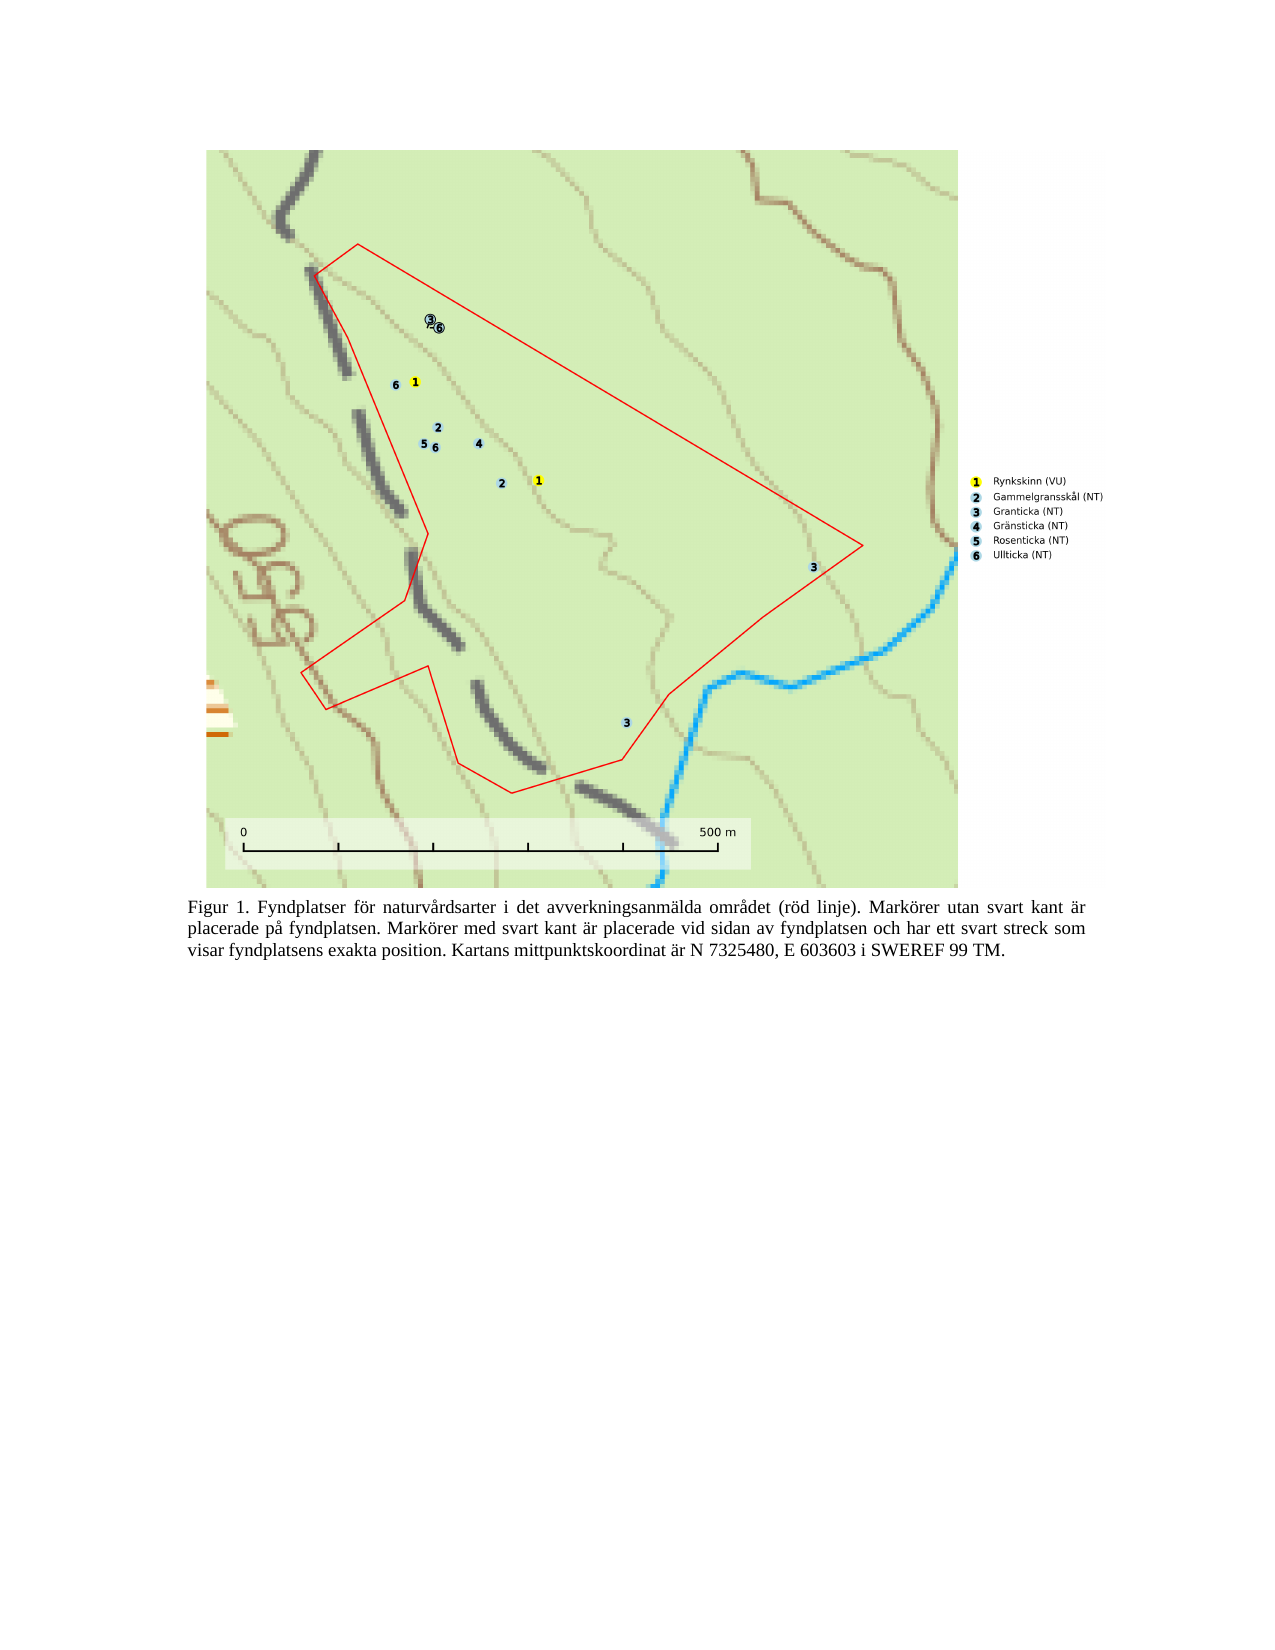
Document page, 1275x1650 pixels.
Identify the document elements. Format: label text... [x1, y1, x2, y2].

picture [206, 150, 1107, 888]
text Figur 1. Fyndplatser för naturvårdsarter i det avverkningsanmälda området (röd linje). Markörer utan svart kant är placerade på fyndplatsen. Markörer med svart kant är placerade vid sidan av fyndplatsen och har ett svart streck som visar fyndplatsens exakta position. Kartans mittpunktskoordinat är N 7325480, E 603603 i SWEREF 99 TM. [187, 896, 1087, 960]
